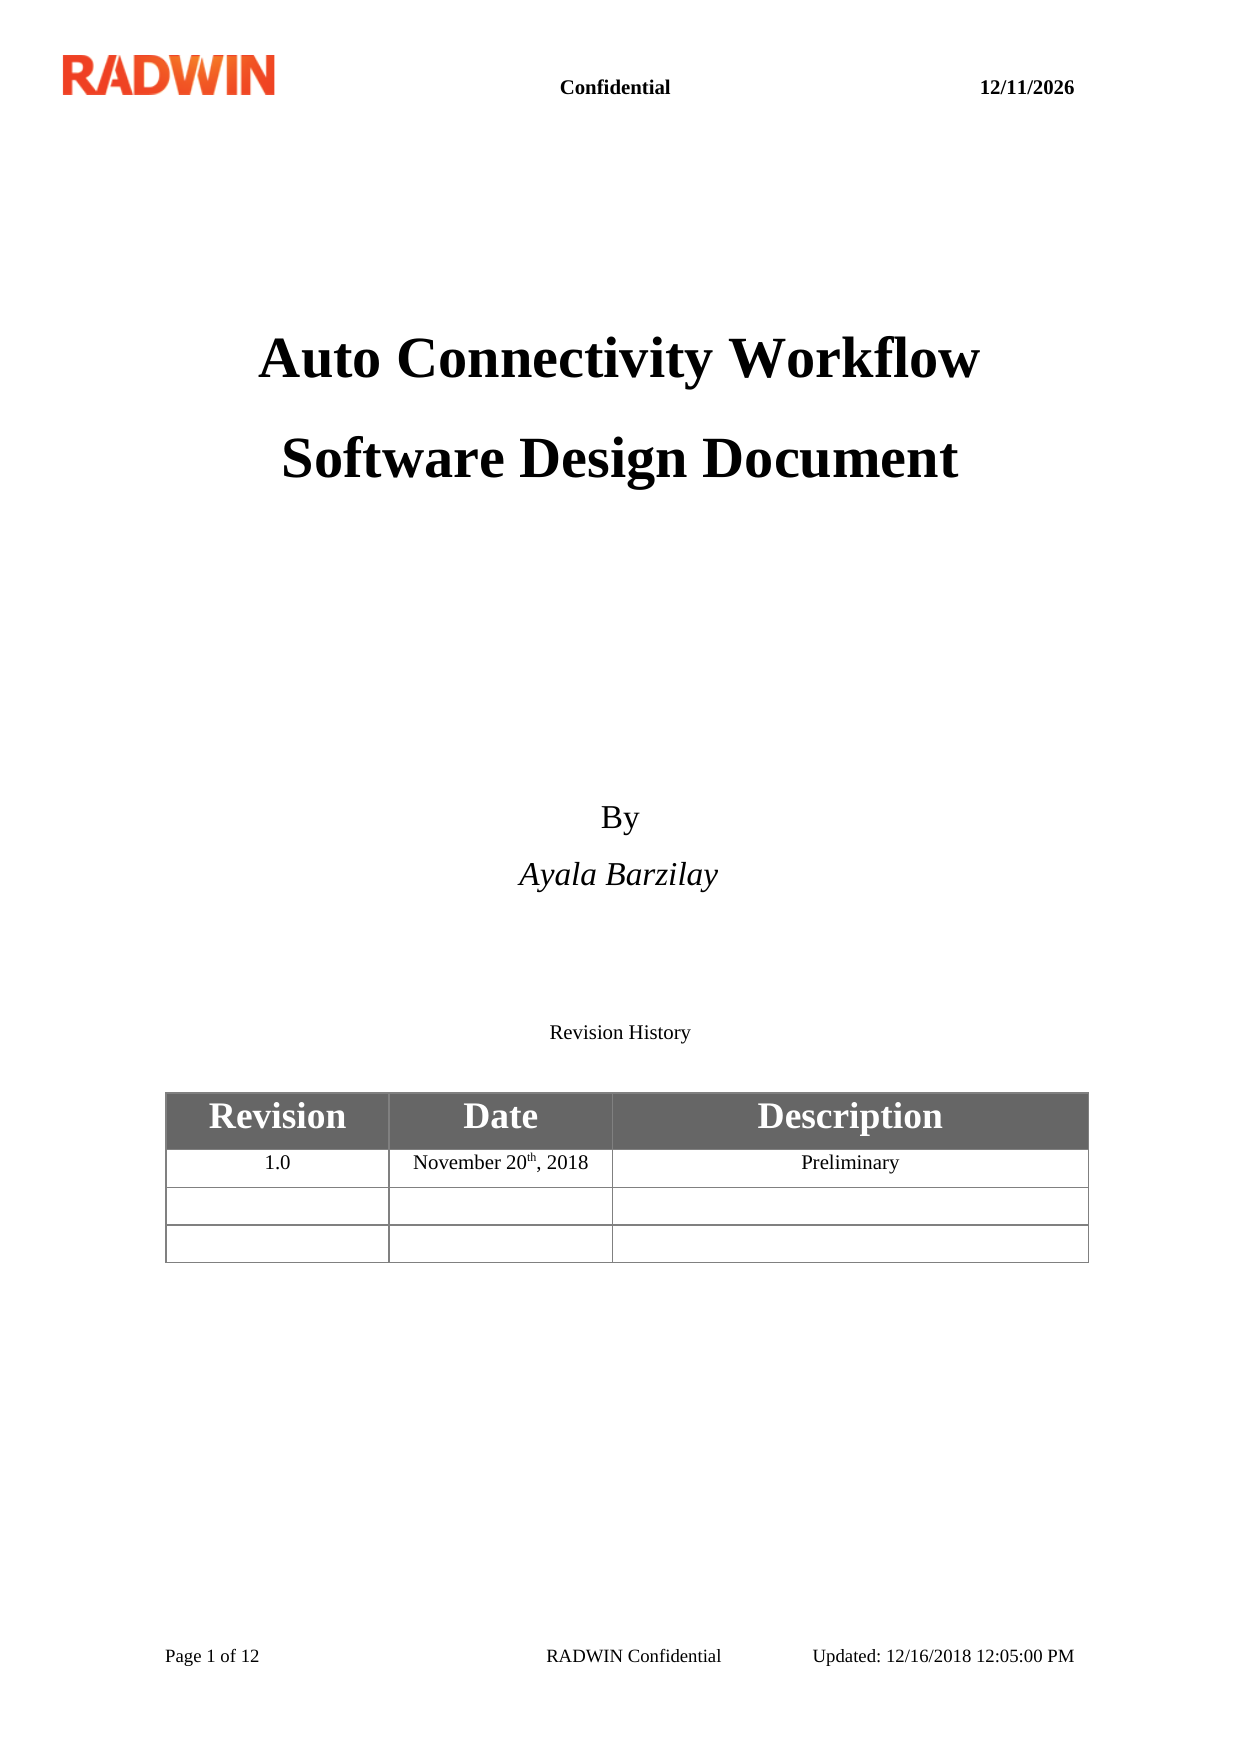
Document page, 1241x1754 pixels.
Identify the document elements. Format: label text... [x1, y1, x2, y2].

table_header Revision [167, 1094, 388, 1149]
table_cell Preliminary [613, 1150, 1088, 1186]
text Software Design Document [165, 423, 1075, 490]
table_cell [390, 1226, 612, 1262]
text Ayala Barzilay [165, 854, 1075, 893]
text Auto Connectivity Workflow [165, 322, 1075, 389]
table_cell [613, 1188, 1088, 1224]
table_cell [167, 1188, 388, 1224]
text Revision History [165, 1020, 1075, 1044]
table_header Description [613, 1094, 1088, 1149]
table_cell [167, 1226, 388, 1262]
picture [62, 55, 275, 95]
table_cell [390, 1188, 612, 1224]
table_header Date [390, 1094, 612, 1149]
text By [165, 797, 1075, 835]
table_cell 1.0 [167, 1150, 388, 1186]
table_cell November 20th, 2018 [390, 1150, 612, 1186]
table_cell [613, 1226, 1088, 1262]
